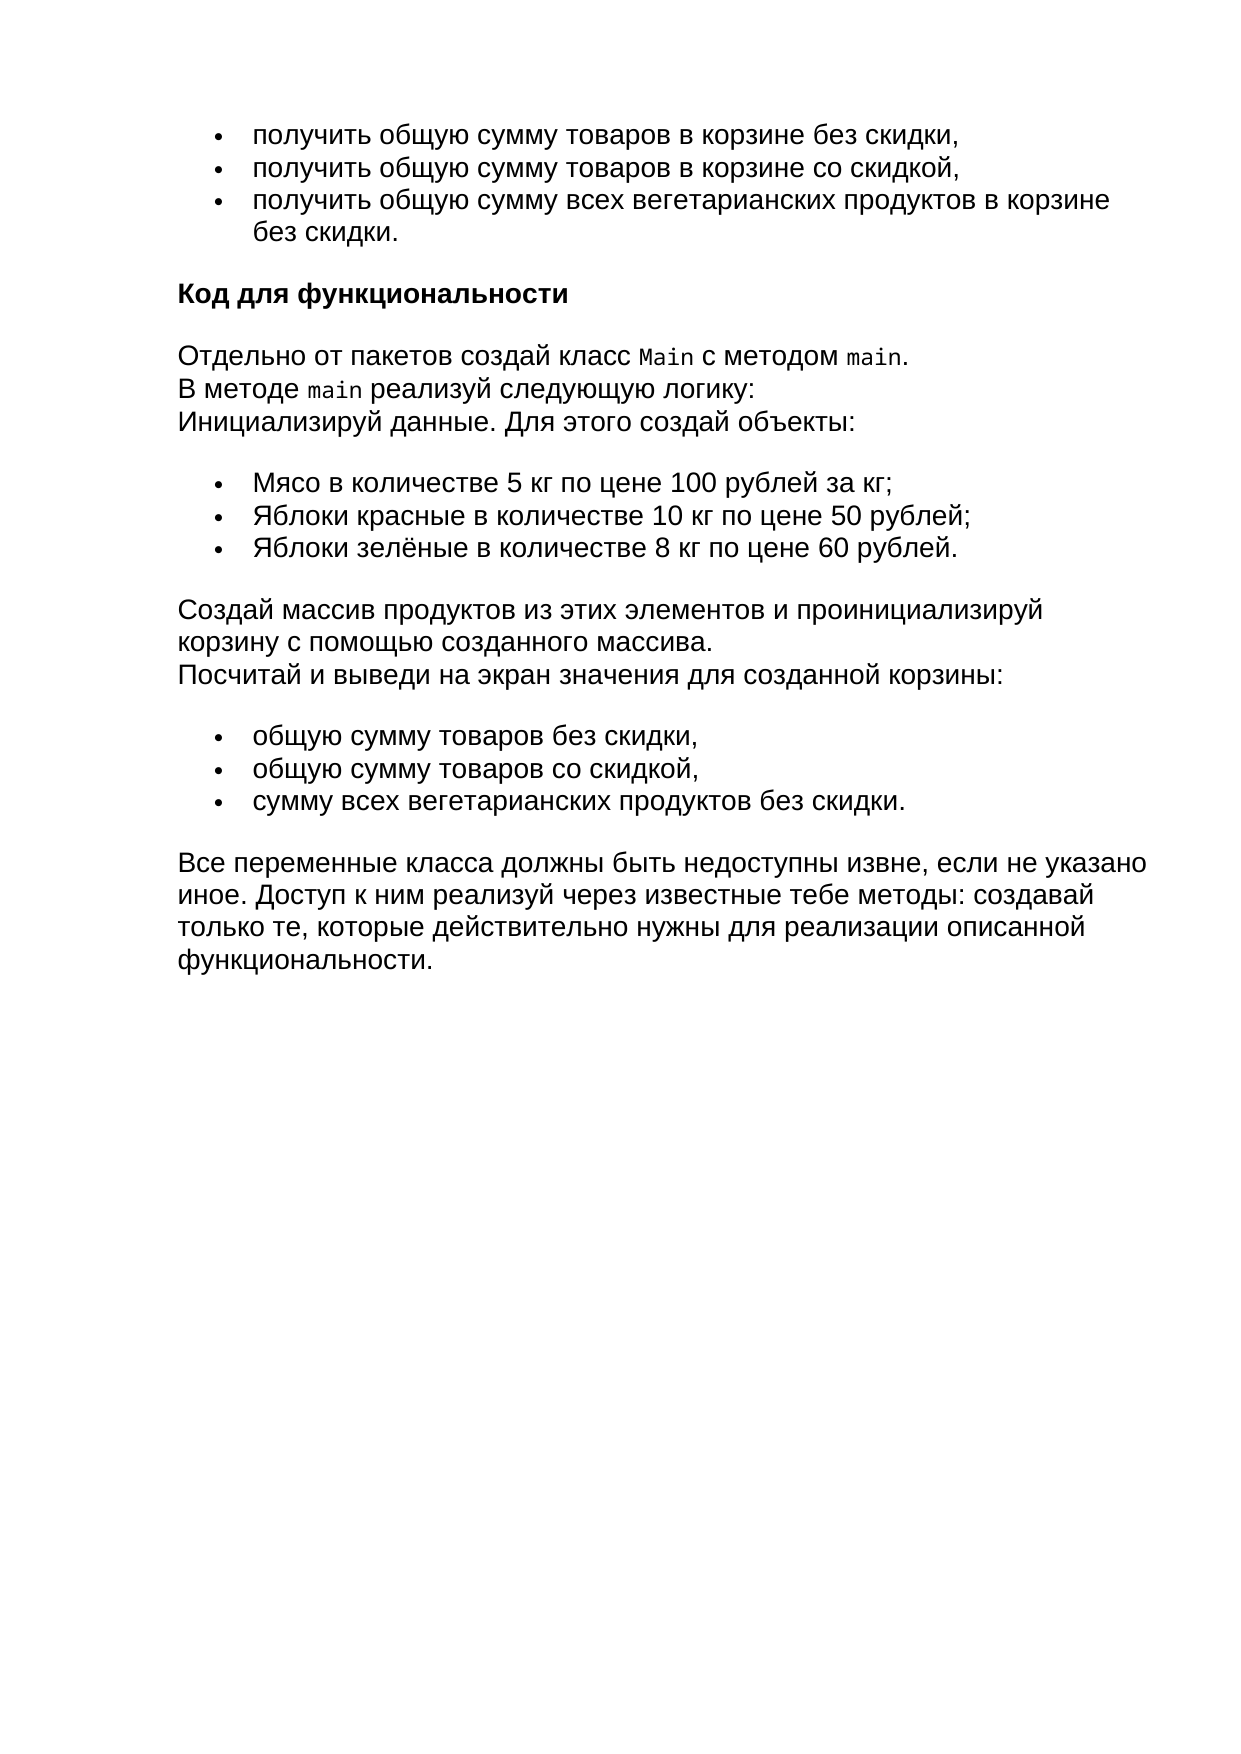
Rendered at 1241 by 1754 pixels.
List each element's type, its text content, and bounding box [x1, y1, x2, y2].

text Посчитай и выведи на экран значения для созданной корзины: [177, 658, 1152, 690]
list Яблоки зелёные в количестве 8 кг по цене 60 рублей. [215, 531, 1152, 564]
list общую сумму товаров без скидки, [215, 719, 1152, 752]
text Все переменные класса должны быть недоступны извне, если не указано иное. Доступ к ним реализуй через известные тебе методы: создавай только те, которые действительно нужны для реализации описанной функциональности. [177, 846, 1152, 975]
text Отдельно от пакетов создай класс Main с методом main. [177, 338, 1152, 372]
text Инициализируй данные. Для этого создай объекты: [177, 405, 1152, 437]
list Мясо в количестве 5 кг по цене 100 рублей за кг; [215, 466, 1152, 499]
text Создай массив продуктов из этих элементов и проинициализируй корзину с помощью созданного массива. [177, 593, 1152, 658]
text Код для функциональности [177, 277, 1152, 309]
list Яблоки красные в количестве 10 кг по цене 50 рублей; [215, 499, 1152, 531]
list получить общую сумму товаров в корзине без скидки, [215, 118, 1152, 151]
text В методе main реализуй следующую логику: [177, 372, 1152, 405]
list сумму всех вегетарианских продуктов без скидки. [215, 784, 1152, 816]
list получить общую сумму всех вегетарианских продуктов в корзине без скидки. [215, 183, 1152, 248]
list получить общую сумму товаров в корзине со скидкой, [215, 151, 1152, 183]
list общую сумму товаров со скидкой, [215, 752, 1152, 784]
